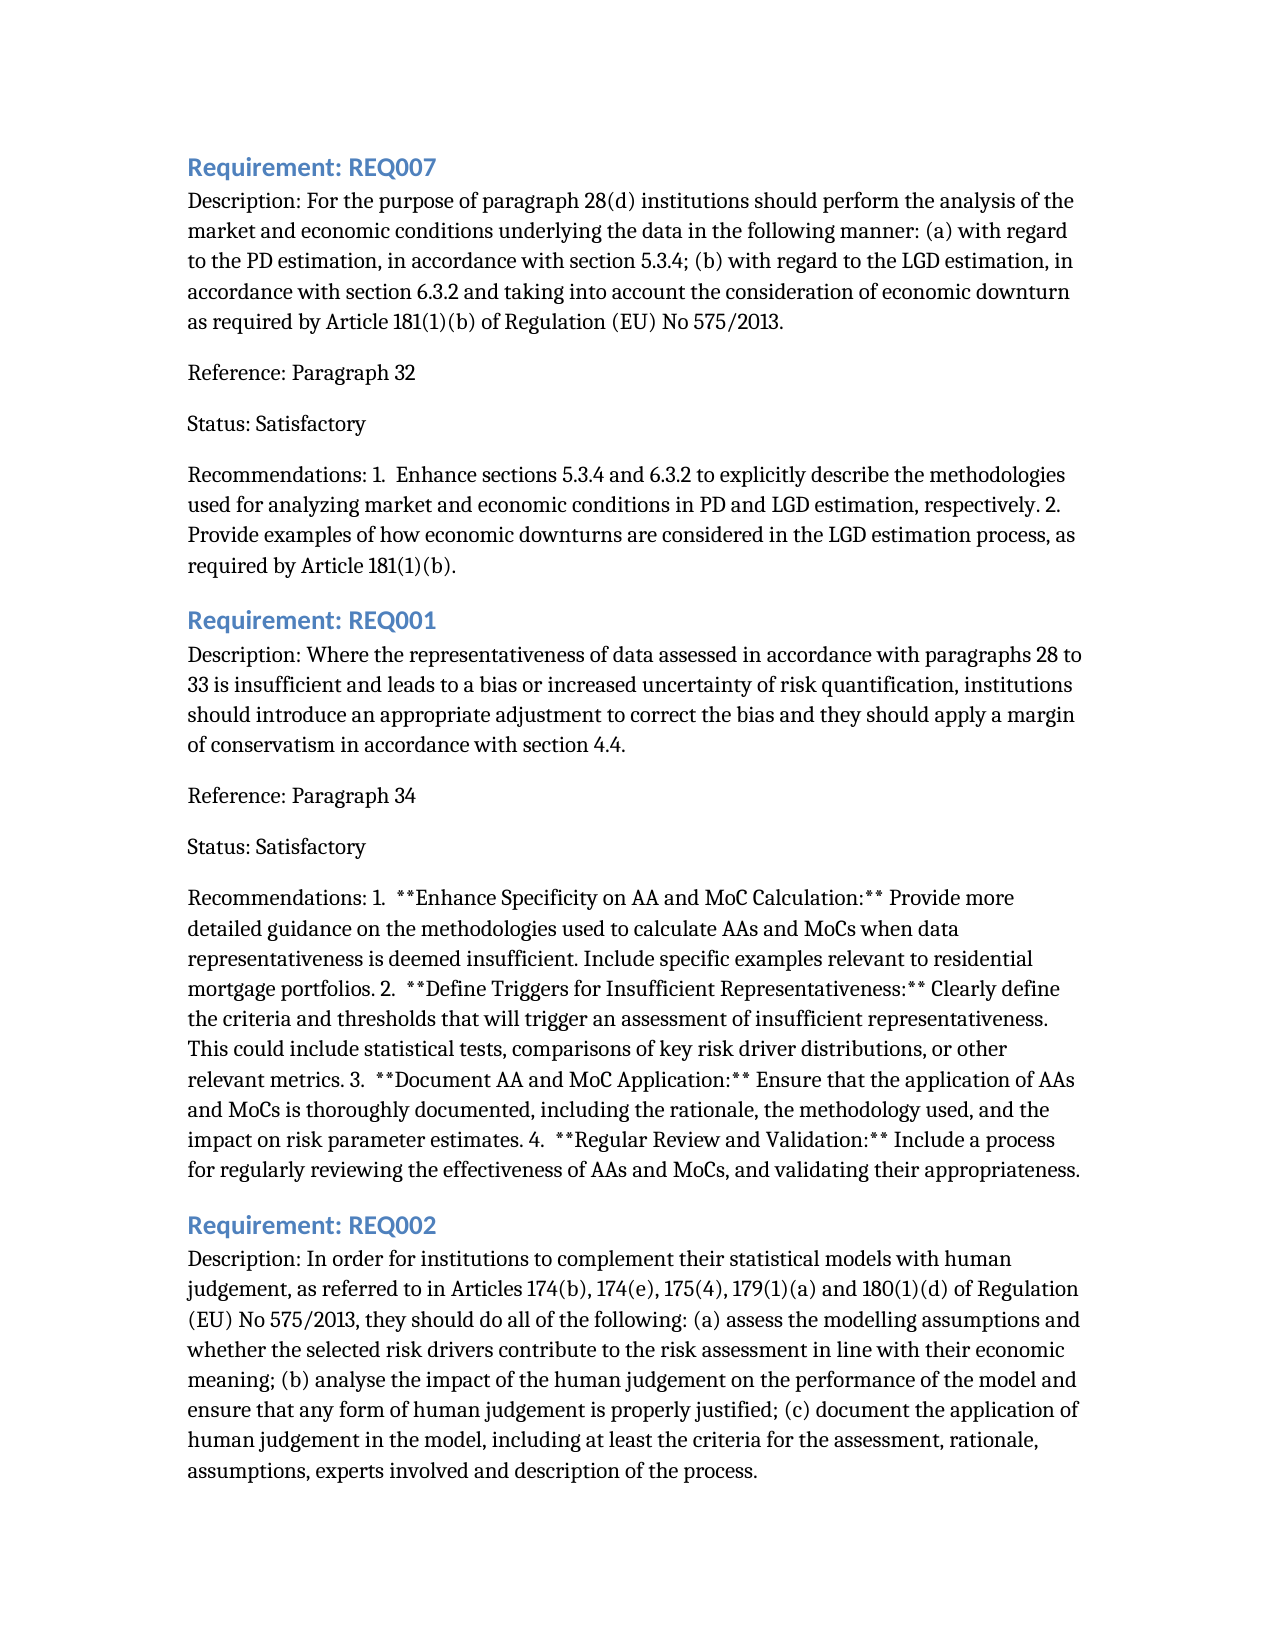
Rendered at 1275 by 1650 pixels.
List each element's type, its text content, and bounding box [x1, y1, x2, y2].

text Status: Satisfactory [187, 411, 1087, 437]
text Description: For the purpose of paragraph 28(d) institutions should perform the analysis of the market and economic conditions underlying the data in the following manner: (a) with regard to the PD estimation, in accordance with section 5.3.4; (b) with regard to the LGD estimation, in accordance with section 6.3.2 and taking into account the consideration of economic downturn as required by Article 181(1)(b) of Regulation (EU) No 575/2013. [187, 188, 1087, 335]
text Status: Satisfactory [187, 834, 1087, 861]
subtitle Requirement: REQ002 [187, 1208, 1087, 1241]
subtitle Requirement: REQ007 [187, 150, 1087, 183]
text Reference: Paragraph 32 [187, 360, 1087, 386]
subtitle Requirement: REQ001 [187, 603, 1087, 637]
text Reference: Paragraph 34 [187, 783, 1087, 809]
text Description: Where the representativeness of data assessed in accordance with paragraphs 28 to 33 is insufficient and leads to a bias or increased uncertainty of risk quantification, institutions should introduce an appropriate adjustment to correct the bias and they should apply a margin of conservatism in accordance with section 4.4. [187, 641, 1087, 758]
text Recommendations: 1. Enhance sections 5.3.4 and 6.3.2 to explicitly describe the methodologies used for analyzing market and economic conditions in PD and LGD estimation, respectively. 2. Provide examples of how economic downturns are considered in the LGD estimation process, as required by Article 181(1)(b). [187, 462, 1087, 579]
text Recommendations: 1. **Enhance Specificity on AA and MoC Calculation:** Provide more detailed guidance on the methodologies used to calculate AAs and MoCs when data representativeness is deemed insufficient. Include specific examples relevant to residential mortgage portfolios. 2. **Define Triggers for Insufficient Representativeness:** Clearly define the criteria and thresholds that will trigger an assessment of insufficient representativeness. This could include statistical tests, comparisons of key risk driver distributions, or other relevant metrics. 3. **Document AA and MoC Application:** Ensure that the application of AAs and MoCs is thoroughly documented, including the rationale, the methodology used, and the impact on risk parameter estimates. 4. **Regular Review and Validation:** Include a process for regularly reviewing the effectiveness of AAs and MoCs, and validating their appropriateness. [187, 885, 1087, 1183]
text Description: In order for institutions to complement their statistical models with human judgement, as referred to in Articles 174(b), 174(e), 175(4), 179(1)(a) and 180(1)(d) of Regulation (EU) No 575/2013, they should do all of the following: (a) assess the modelling assumptions and whether the selected risk drivers contribute to the risk assessment in line with their economic meaning; (b) analyse the impact of the human judgement on the performance of the model and ensure that any form of human judgement is properly justified; (c) document the application of human judgement in the model, including at least the criteria for the assessment, rationale, assumptions, experts involved and description of the process. [187, 1246, 1087, 1484]
